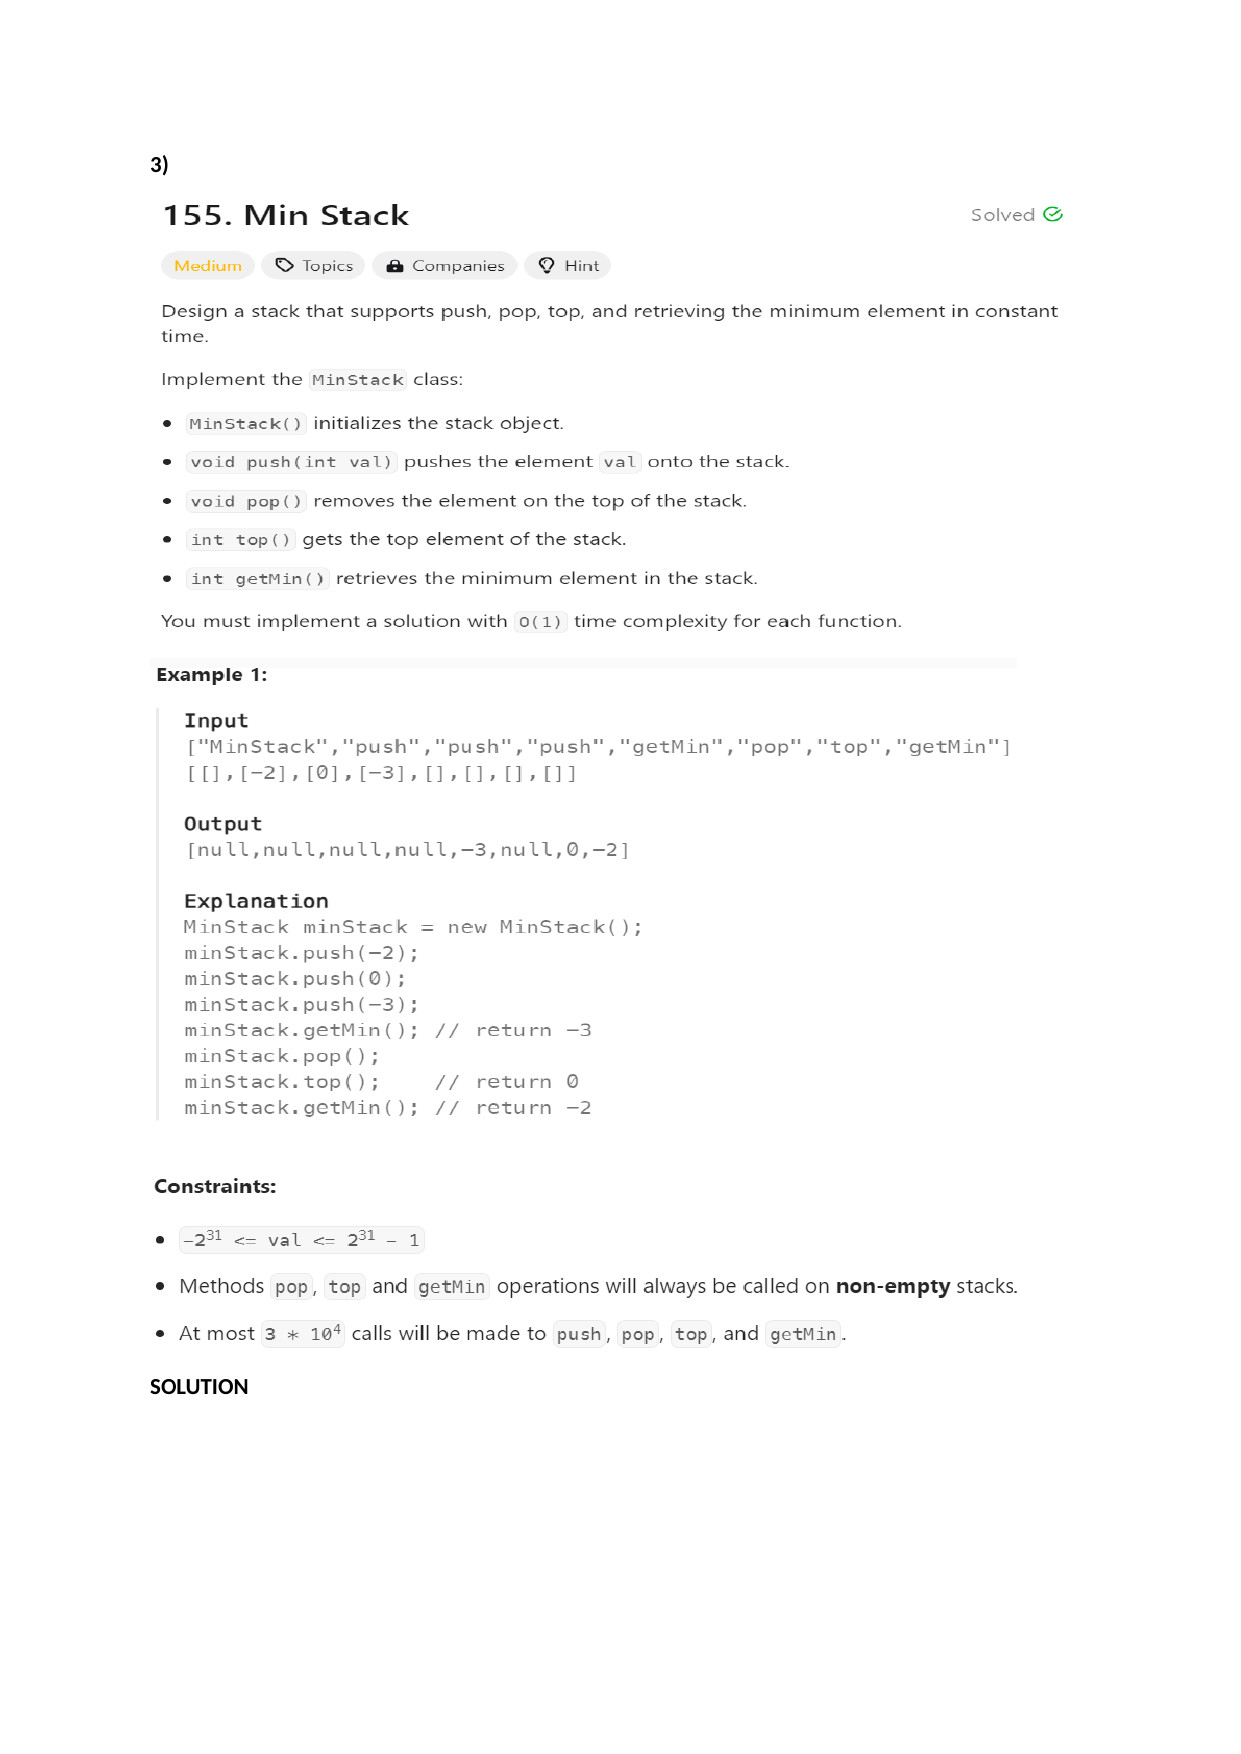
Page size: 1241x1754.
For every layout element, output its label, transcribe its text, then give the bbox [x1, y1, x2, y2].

picture [150, 658, 1017, 1133]
picture [150, 1151, 1017, 1354]
text 3) [150, 150, 1090, 178]
picture [150, 196, 1082, 640]
text SOLUTION [150, 1372, 1090, 1400]
